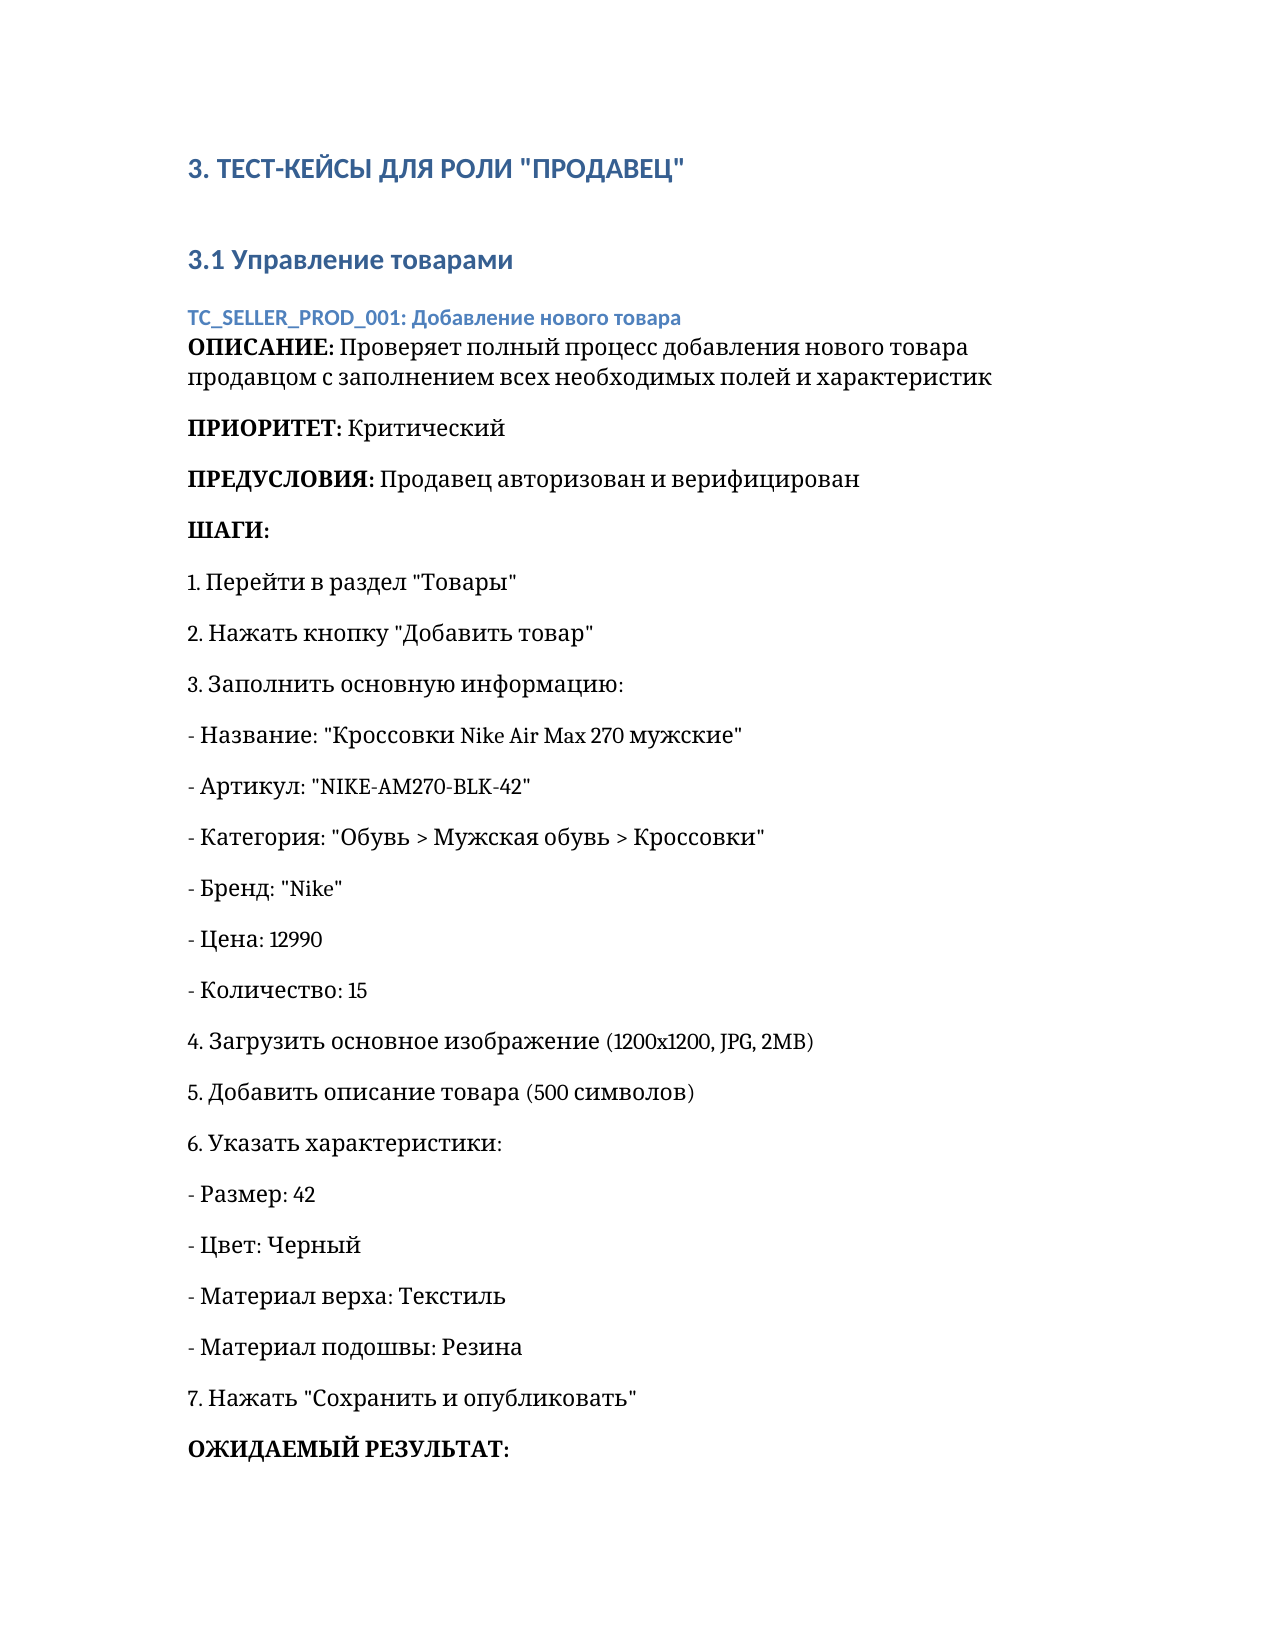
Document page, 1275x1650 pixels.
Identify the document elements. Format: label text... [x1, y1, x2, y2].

text - Категория: "Обувь > Мужская обувь > Кроссовки" [187, 824, 1087, 851]
text - Материал верха: Текстиль [187, 1284, 1087, 1310]
text ШАГИ: [187, 518, 1087, 544]
text - Размер: 42 [187, 1182, 1087, 1208]
text 4. Загрузить основное изображение (1200x1200, JPG, 2MB) [187, 1029, 1087, 1055]
text 7. Нажать "Сохранить и опубликовать" [187, 1386, 1087, 1412]
text 1. Перейти в раздел "Товары" [187, 569, 1087, 596]
text - Артикул: "NIKE-AM270-BLK-42" [187, 773, 1087, 800]
text - Название: "Кроссовки Nike Air Max 270 мужские" [187, 722, 1087, 749]
text - Бренд: "Nike" [187, 876, 1087, 902]
subtitle 3. ТЕСТ-КЕЙСЫ ДЛЯ РОЛИ "ПРОДАВЕЦ" [187, 150, 1087, 186]
text ПРИОРИТЕТ: Критический [187, 416, 1087, 442]
subtitle 3.1 Управление товарами [187, 241, 1087, 277]
text - Количество: 15 [187, 978, 1087, 1004]
text ОЖИДАЕМЫЙ РЕЗУЛЬТАТ: [187, 1437, 1087, 1463]
text - Цена: 12990 [187, 927, 1087, 953]
subtitle TC_SELLER_PROD_001: Добавление нового товара [187, 303, 1087, 331]
text ОПИСАНИЕ: Проверяет полный процесс добавления нового товара продавцом с заполнением всех необходимых полей и характеристик [187, 335, 1087, 391]
text 5. Добавить описание товара (500 символов) [187, 1080, 1087, 1106]
text - Материал подошвы: Резина [187, 1335, 1087, 1361]
text ПРЕДУСЛОВИЯ: Продавец авторизован и верифицирован [187, 467, 1087, 493]
text 3. Заполнить основную информацию: [187, 671, 1087, 698]
text 6. Указать характеристики: [187, 1131, 1087, 1157]
text 2. Нажать кнопку "Добавить товар" [187, 620, 1087, 647]
text - Цвет: Черный [187, 1233, 1087, 1259]
